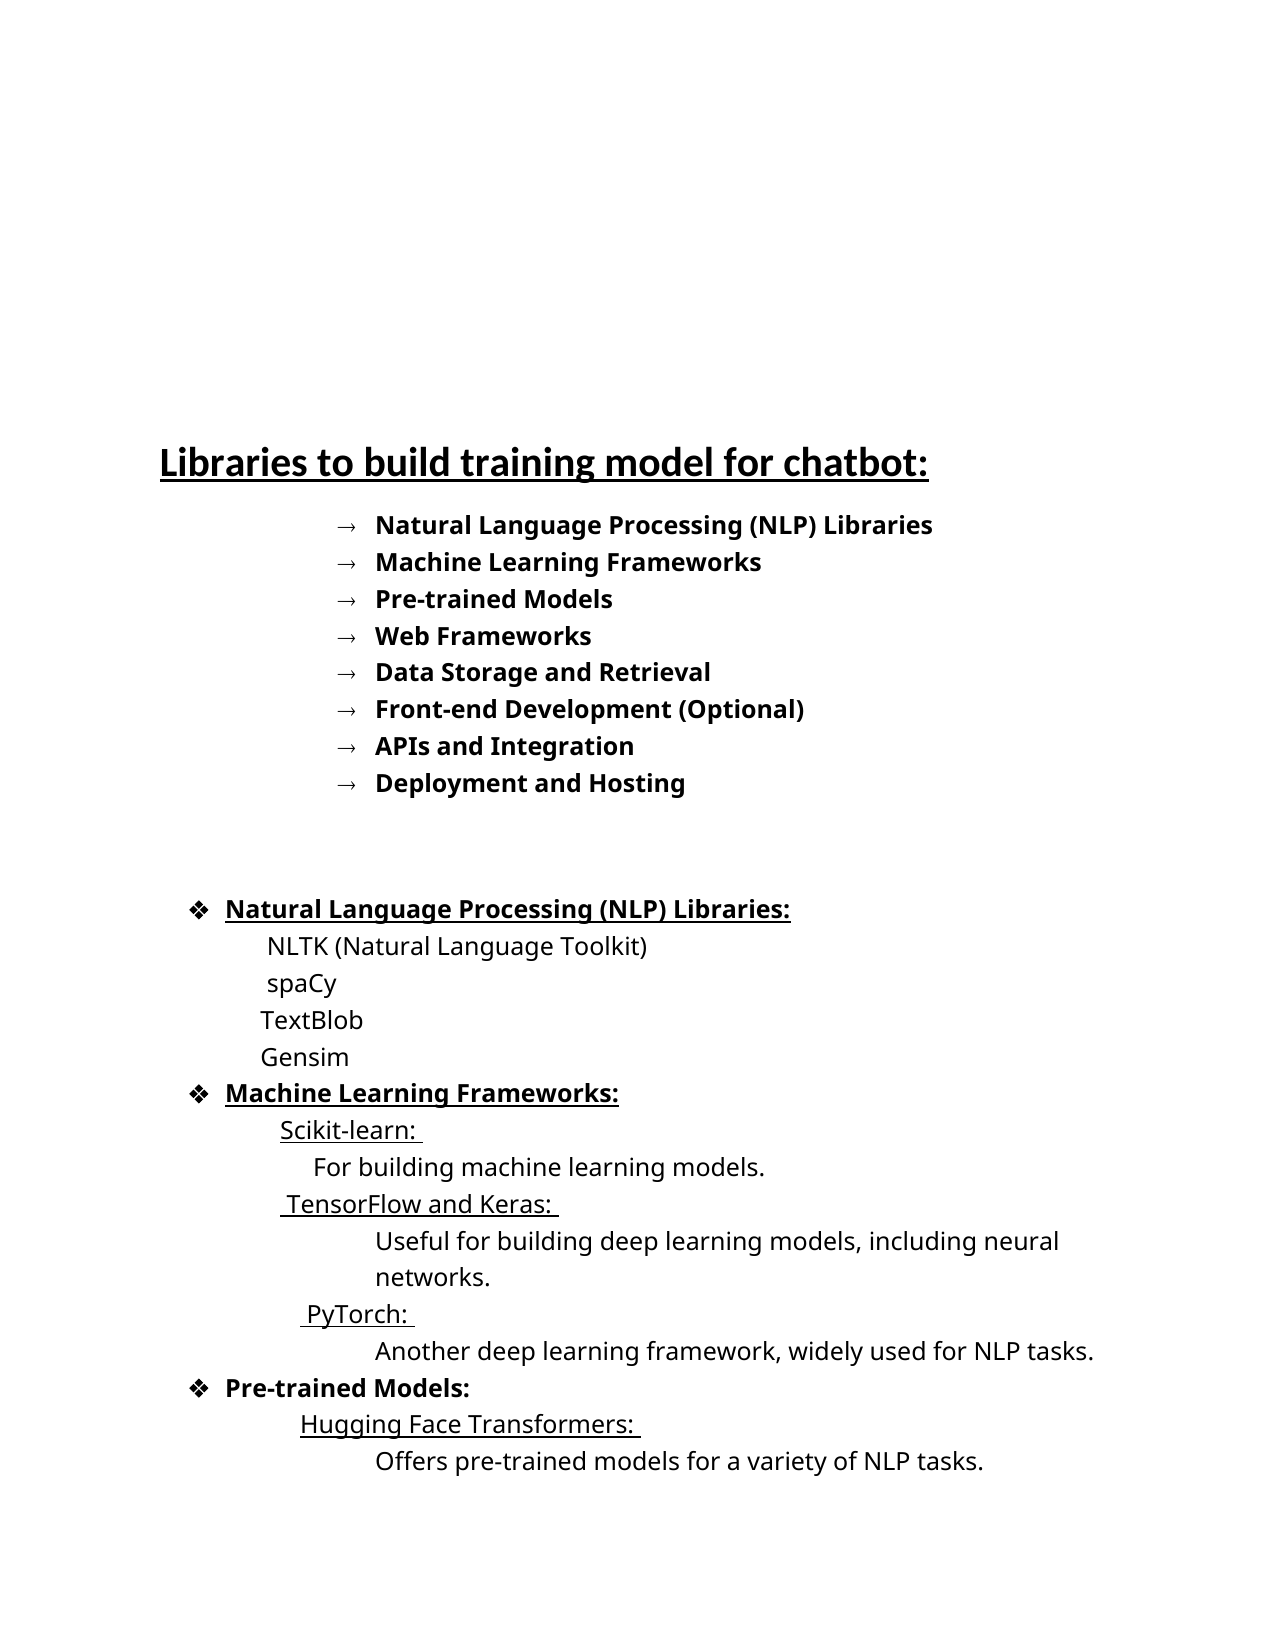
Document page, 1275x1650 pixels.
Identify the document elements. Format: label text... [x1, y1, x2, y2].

list Web Frameworks [337, 618, 1125, 652]
text Offers pre-trained models for a variety of NLP tasks. [375, 1444, 1125, 1478]
list Data Storage and Retrieval [337, 655, 1125, 689]
list Front-end Development (Optional) [337, 692, 1125, 726]
list Deployment and Hosting [337, 765, 1125, 799]
list APIs and Integration [337, 728, 1125, 762]
text TensorFlow and Keras: [150, 1186, 1125, 1220]
text Libraries to build training model for chatbot: [150, 436, 1125, 487]
text Useful for building deep learning models, including neural networks. [375, 1223, 1125, 1294]
text spaCy [150, 966, 1125, 1000]
list Pre-trained Models [337, 581, 1125, 615]
text Hugging Face Transformers: [300, 1407, 1125, 1441]
text Gensim [150, 1039, 1125, 1073]
text Scikit-learn: [150, 1113, 1125, 1147]
text Another deep learning framework, widely used for NLP tasks. [375, 1333, 1125, 1367]
text NLTK (Natural Language Toolkit) [150, 929, 1125, 963]
list Natural Language Processing (NLP) Libraries [337, 508, 1125, 542]
list Pre-trained Models: [187, 1370, 1125, 1404]
text PyTorch: [300, 1297, 1125, 1331]
list Natural Language Processing (NLP) Libraries: [187, 892, 1125, 926]
text For building machine learning models. [300, 1149, 1125, 1184]
text TextBlob [150, 1002, 1125, 1037]
list Machine Learning Frameworks: [187, 1076, 1125, 1110]
list Machine Learning Frameworks [337, 544, 1125, 579]
